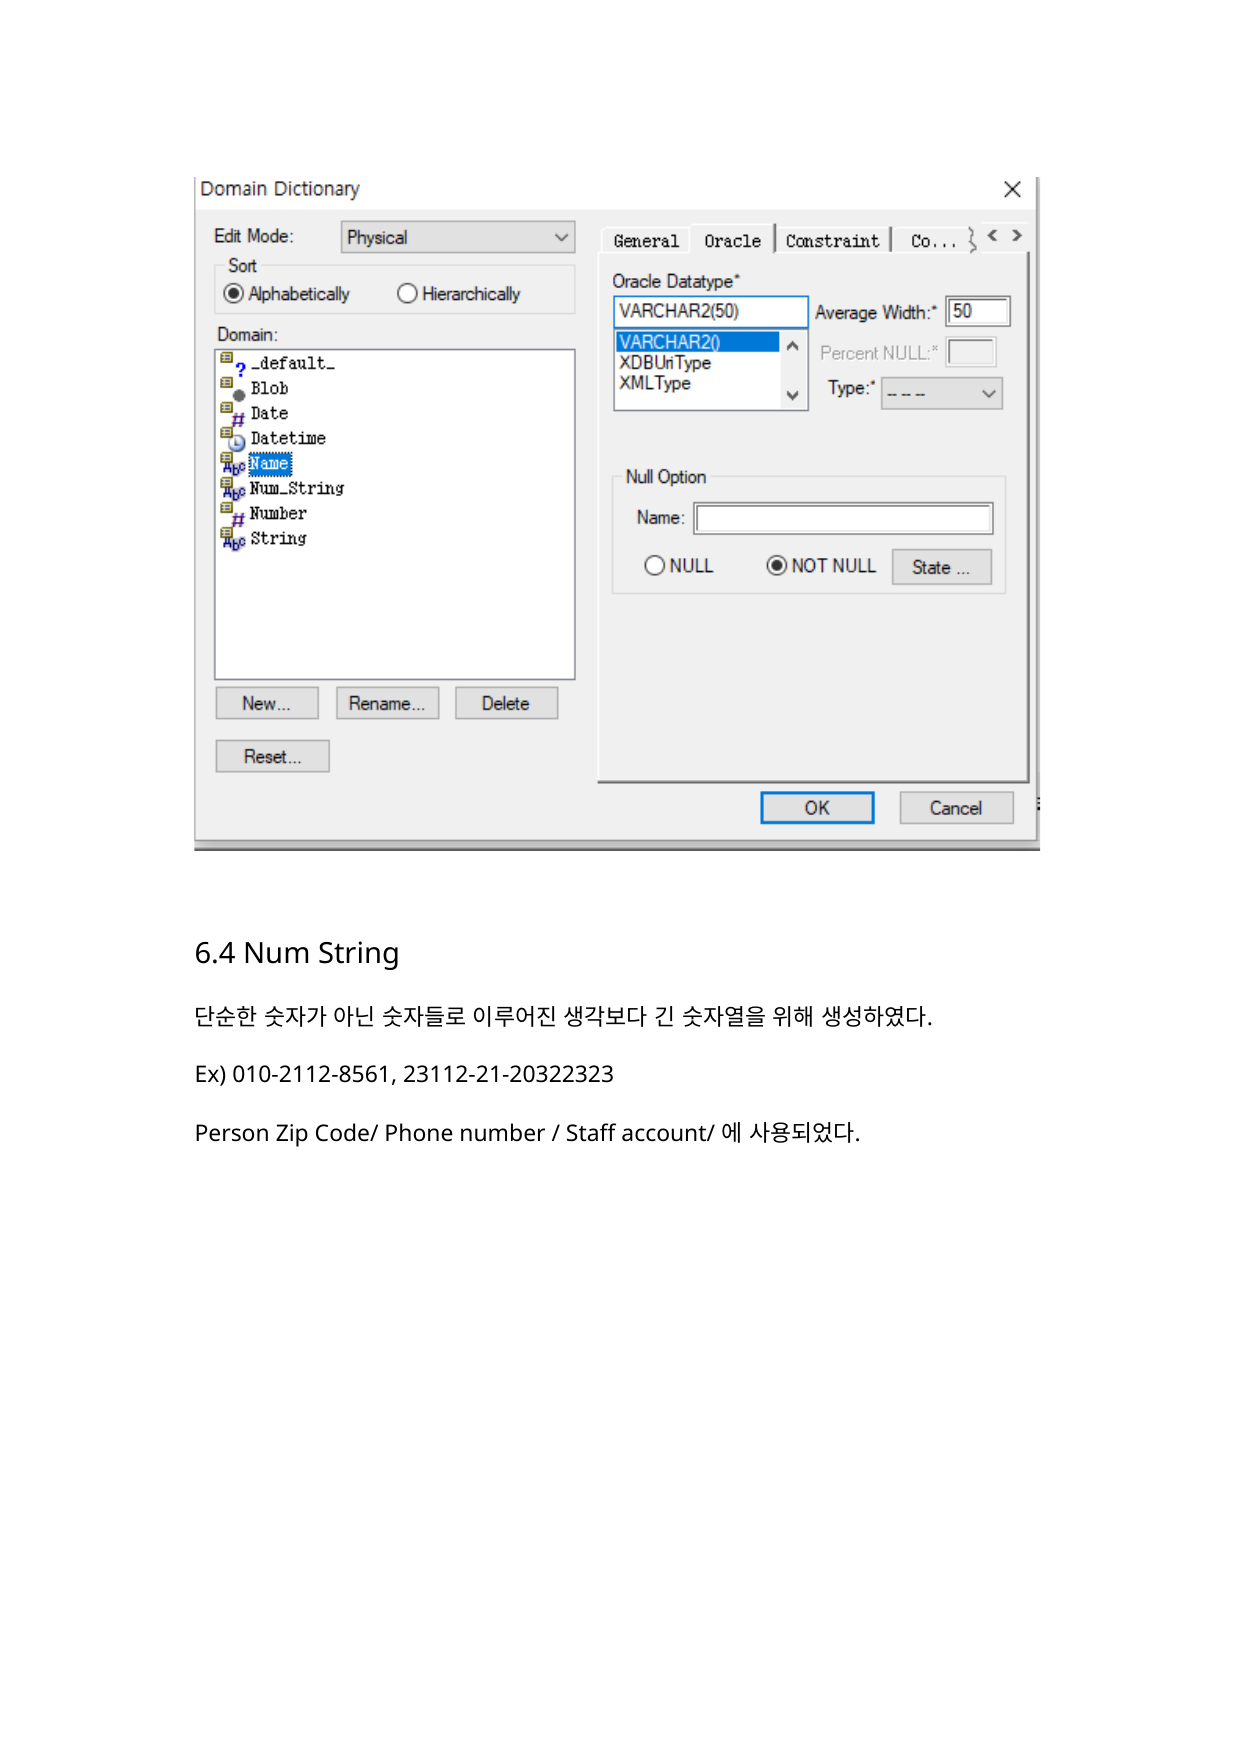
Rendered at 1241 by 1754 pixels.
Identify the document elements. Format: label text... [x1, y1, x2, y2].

text Person Zip Code/ Phone number / Staff account/ 에 사용되었다. [194, 1115, 1090, 1148]
text Ex) 010-2112-8561, 23112-21-20322323 [194, 1058, 1090, 1089]
picture [194, 177, 1041, 851]
subtitle Num String [194, 933, 1090, 972]
text 단순한 숫자가 아닌 숫자들로 이루어진 생각보다 긴 숫자열을 위해 생성하였다. [194, 999, 1090, 1032]
